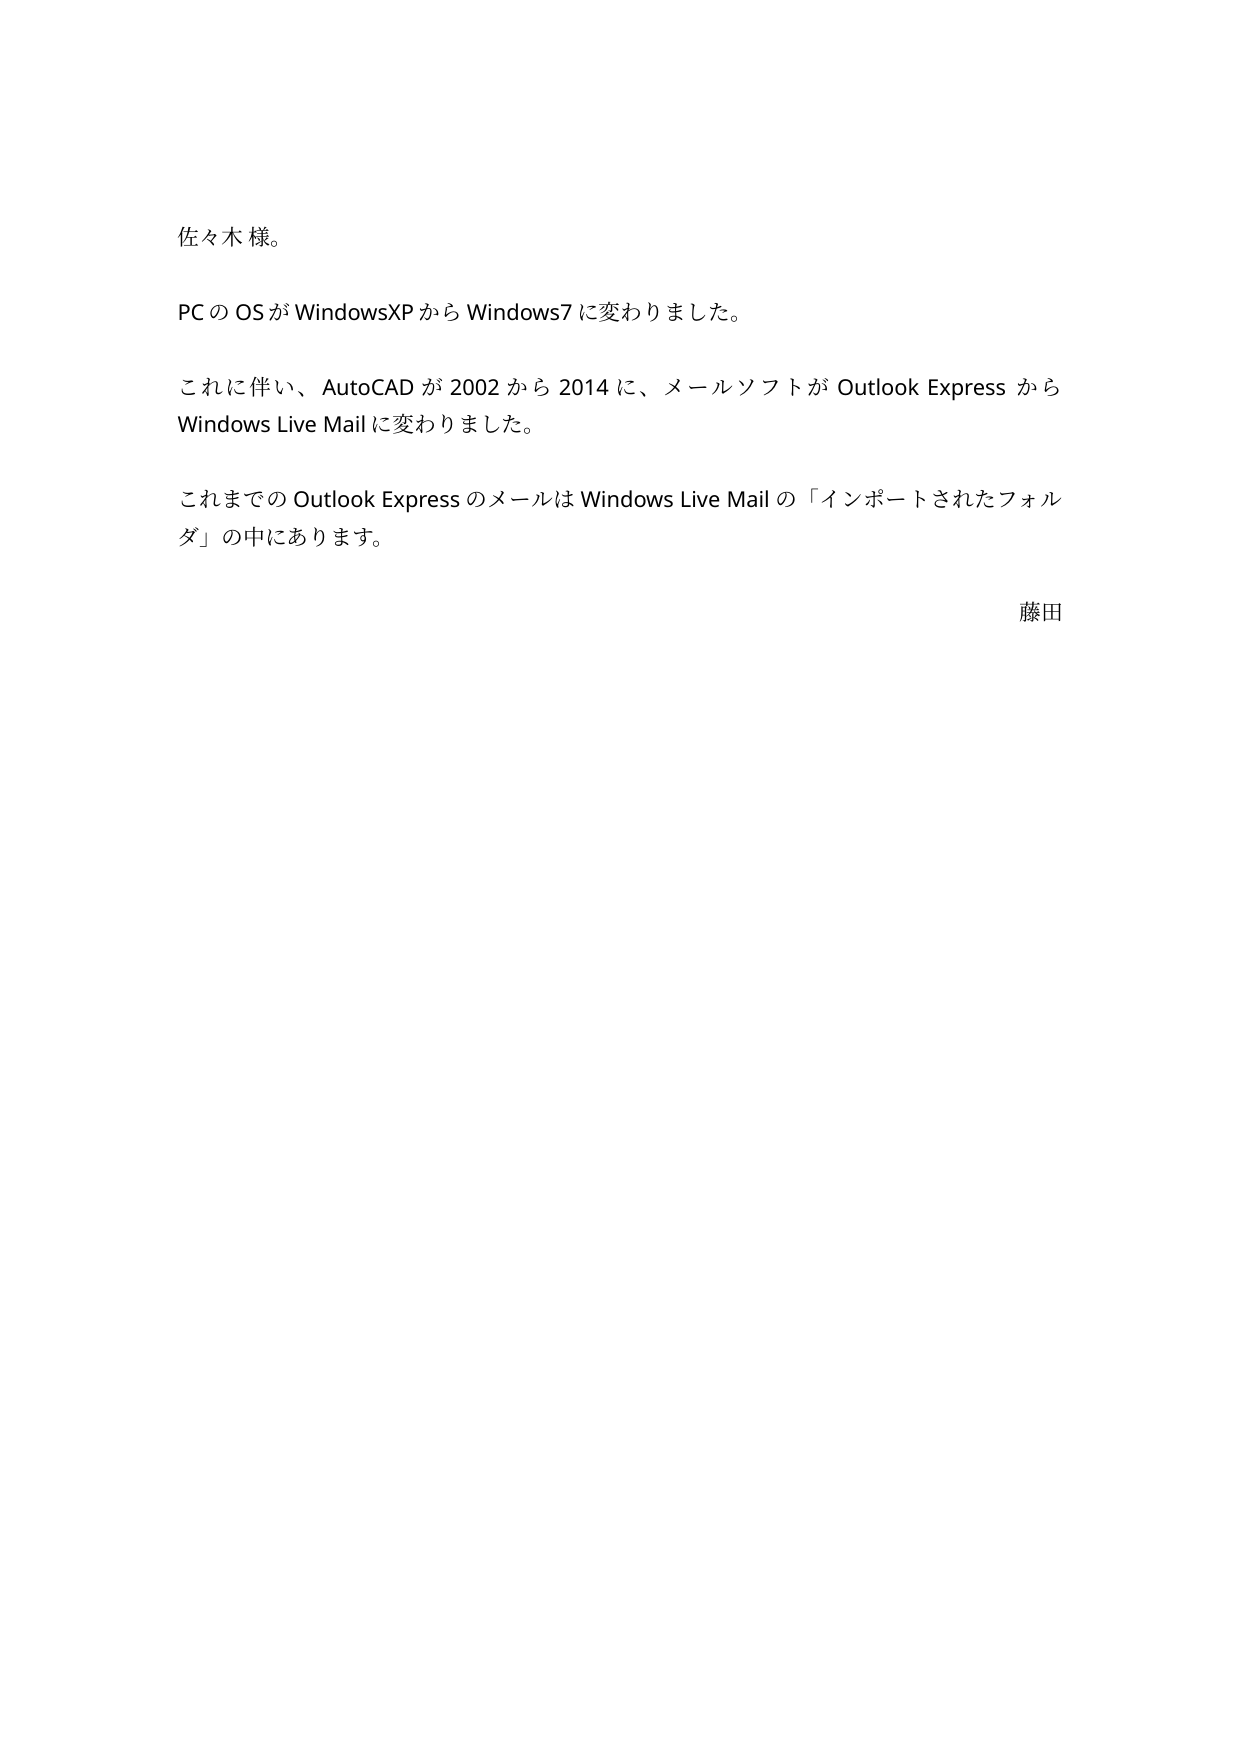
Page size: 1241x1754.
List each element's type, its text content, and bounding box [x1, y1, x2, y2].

text PCのOSがWindowsXPからWindows7に変わりました。 [177, 292, 1063, 329]
text これに伴い、AutoCADが2002から2014に、メールソフトがOutlook Express から Windows Live Mailに変わりました。 [177, 367, 1063, 442]
text 佐々木 様。 [177, 217, 1063, 254]
text 藤田 [177, 592, 1063, 629]
text これまでのOutlook ExpressのメールはWindows Live Mailの「インポートされたフォルダ」の中にあります。 [177, 479, 1063, 554]
